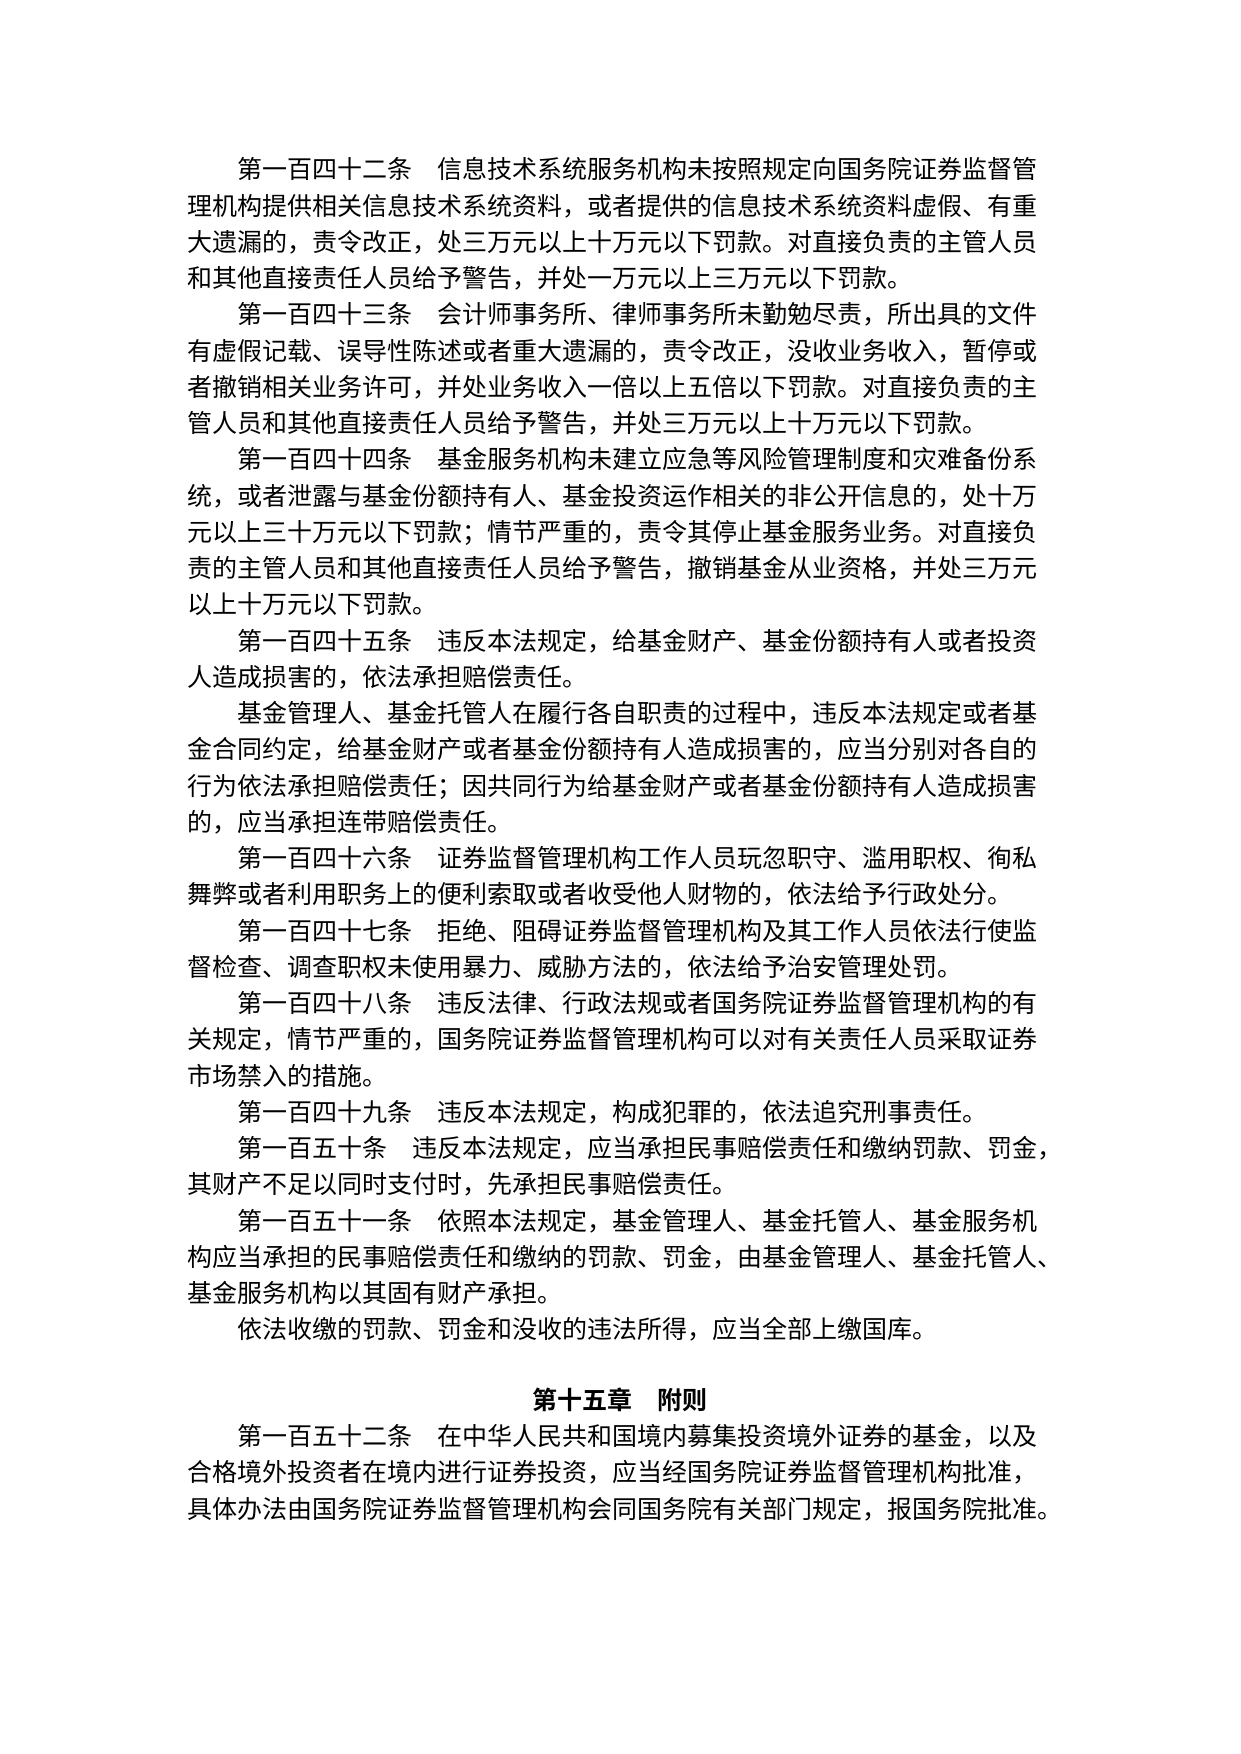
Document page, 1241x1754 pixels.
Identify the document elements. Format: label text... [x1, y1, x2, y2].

text 第一百五十二条 在中华人民共和国境内募集投资境外证券的基金，以及合格境外投资者在境内进行证券投资，应当经国务院证券监督管理机构批准，具体办法由国务院证券监督管理机构会同国务院有关部门规定，报国务院批准。 [187, 1417, 1053, 1525]
text 第一百四十九条 违反本法规定，构成犯罪的，依法追究刑事责任。 [187, 1092, 1053, 1129]
text 基金管理人、基金托管人在履行各自职责的过程中，违反本法规定或者基金合同约定，给基金财产或者基金份额持有人造成损害的，应当分别对各自的行为依法承担赔偿责任；因共同行为给基金财产或者基金份额持有人造成损害的，应当承担连带赔偿责任。 [187, 694, 1053, 839]
text 第一百四十八条 违反法律、行政法规或者国务院证券监督管理机构的有关规定，情节严重的，国务院证券监督管理机构可以对有关责任人员采取证券市场禁入的措施。 [187, 984, 1053, 1092]
text 第一百五十条 违反本法规定，应当承担民事赔偿责任和缴纳罚款、罚金，其财产不足以同时支付时，先承担民事赔偿责任。 [187, 1129, 1053, 1201]
text 第一百四十七条 拒绝、阻碍证券监督管理机构及其工作人员依法行使监督检查、调查职权未使用暴力、威胁方法的，依法给予治安管理处罚。 [187, 911, 1053, 984]
text 第一百四十四条 基金服务机构未建立应急等风险管理制度和灾难备份系统，或者泄露与基金份额持有人、基金投资运作相关的非公开信息的，处十万元以上三十万元以下罚款；情节严重的，责令其停止基金服务业务。对直接负责的主管人员和其他直接责任人员给予警告，撤销基金从业资格，并处三万元以上十万元以下罚款。 [187, 440, 1053, 621]
text 第十五章 附则 [187, 1380, 1053, 1417]
text 第一百四十二条 信息技术系统服务机构未按照规定向国务院证券监督管理机构提供相关信息技术系统资料，或者提供的信息技术系统资料虚假、有重大遗漏的，责令改正，处三万元以上十万元以下罚款。对直接负责的主管人员和其他直接责任人员给予警告，并处一万元以上三万元以下罚款。 [187, 150, 1053, 295]
text 依法收缴的罚款、罚金和没收的违法所得，应当全部上缴国库。 [187, 1310, 1053, 1346]
text 第一百四十六条 证券监督管理机构工作人员玩忽职守、滥用职权、徇私舞弊或者利用职务上的便利索取或者收受他人财物的，依法给予行政处分。 [187, 839, 1053, 911]
text 第一百四十三条 会计师事务所、律师事务所未勤勉尽责，所出具的文件有虚假记载、误导性陈述或者重大遗漏的，责令改正，没收业务收入，暂停或者撤销相关业务许可，并处业务收入一倍以上五倍以下罚款。对直接负责的主管人员和其他直接责任人员给予警告，并处三万元以上十万元以下罚款。 [187, 295, 1053, 440]
text 第一百五十一条 依照本法规定，基金管理人、基金托管人、基金服务机构应当承担的民事赔偿责任和缴纳的罚款、罚金，由基金管理人、基金托管人、基金服务机构以其固有财产承担。 [187, 1201, 1053, 1310]
text 第一百四十五条 违反本法规定，给基金财产、基金份额持有人或者投资人造成损害的，依法承担赔偿责任。 [187, 621, 1053, 694]
